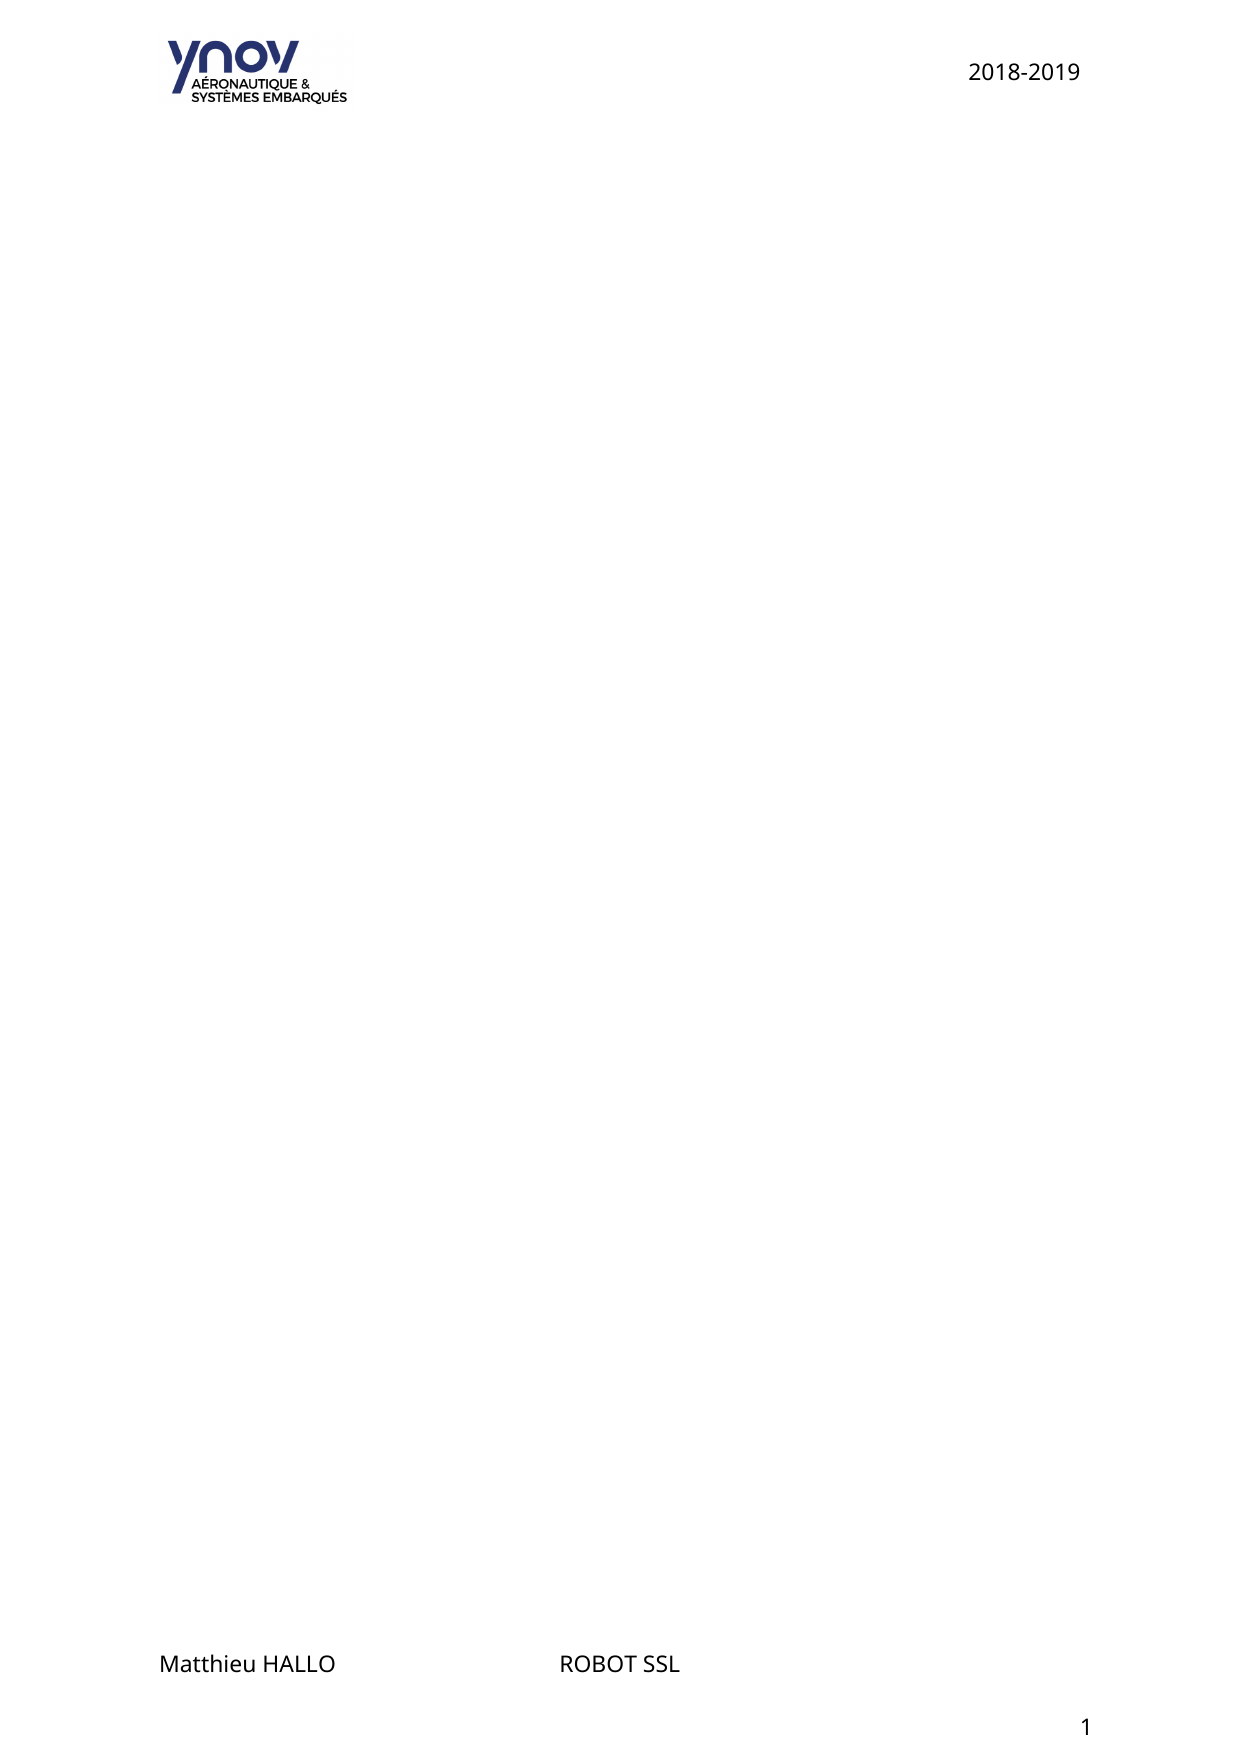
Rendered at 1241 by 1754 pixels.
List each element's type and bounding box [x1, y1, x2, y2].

picture [158, 31, 355, 111]
